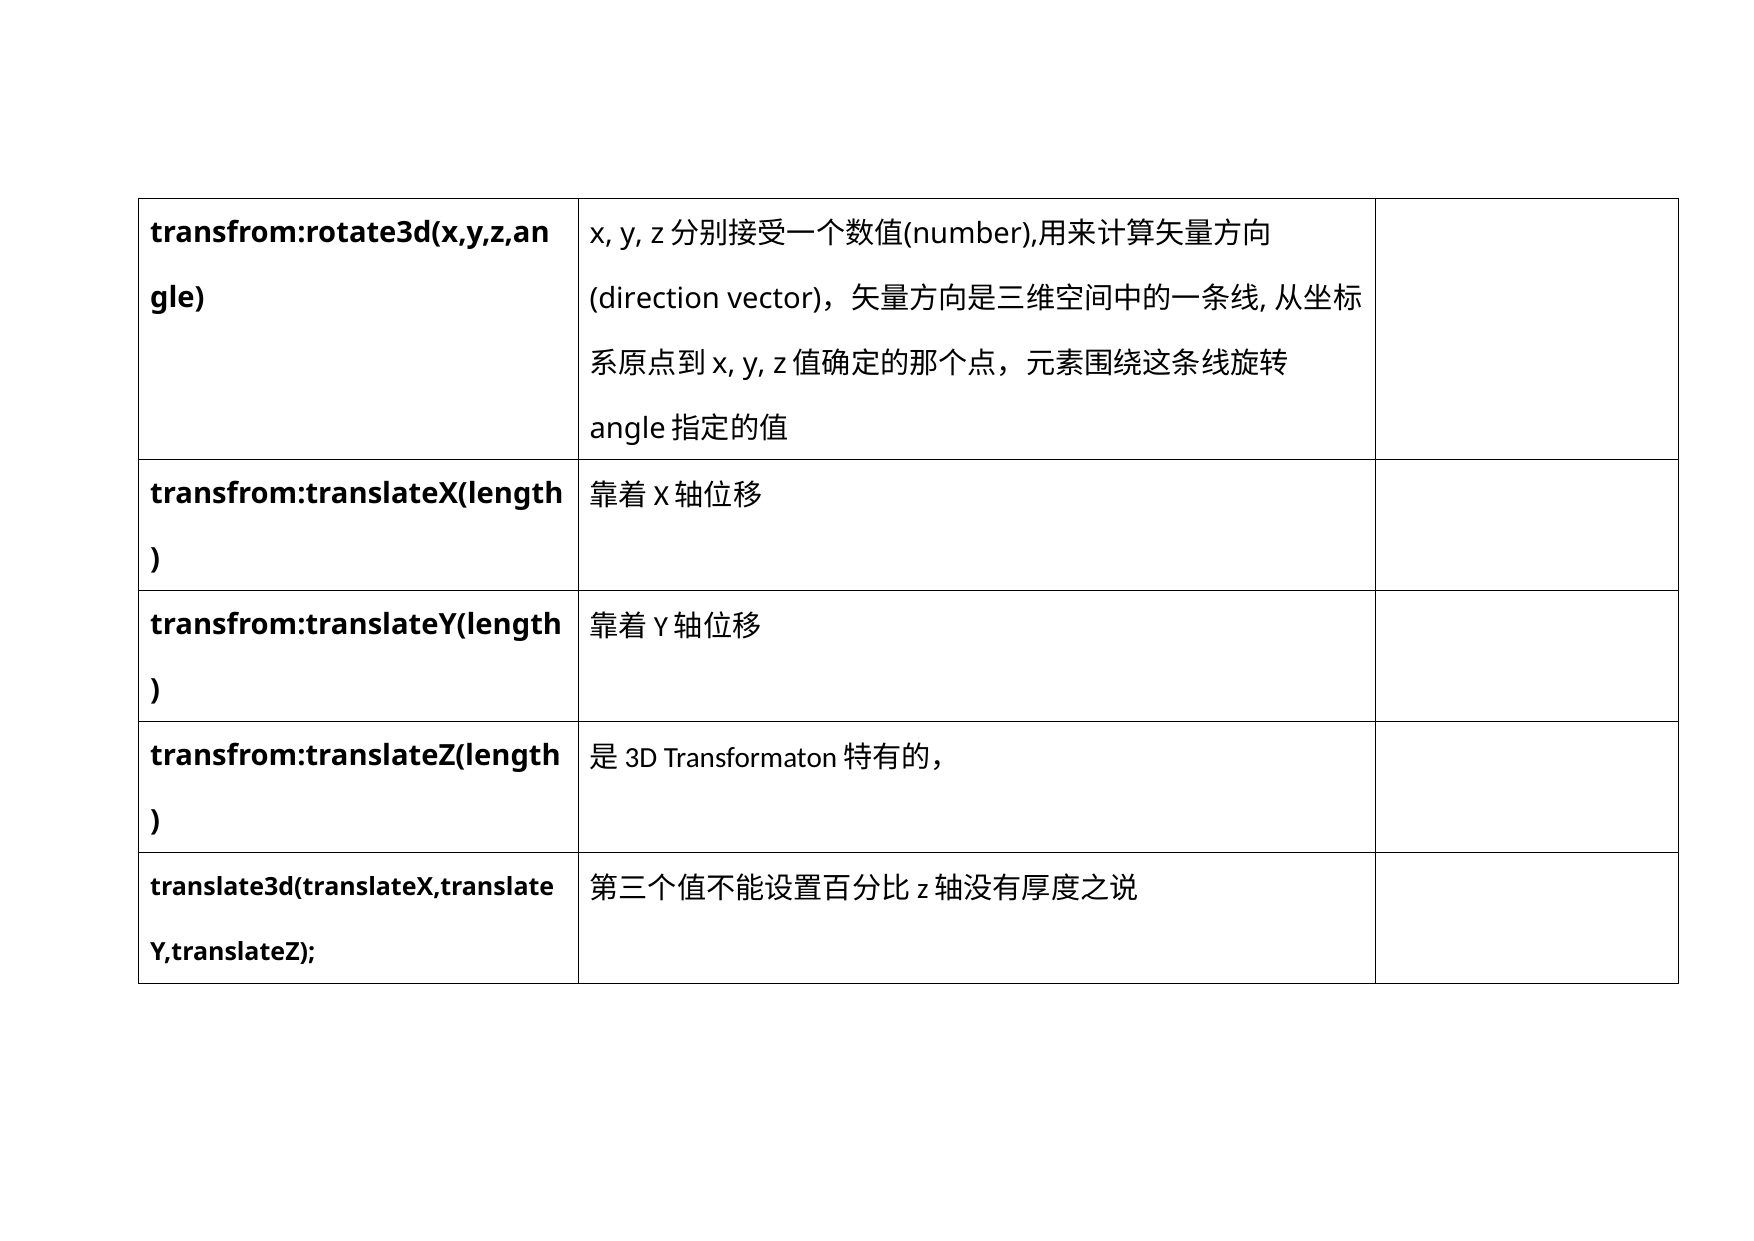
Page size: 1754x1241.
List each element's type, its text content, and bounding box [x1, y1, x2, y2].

table_cell 靠着X轴位移 [579, 460, 1375, 590]
table_cell transfrom:translateX(length) [139, 460, 578, 590]
table_cell transfrom:rotate3d(x,y,z,angle) [139, 199, 578, 459]
table_cell x, y, z分别接受一个数值(number),用来计算矢量方向(direction vector)，矢量方向是三维空间中的一条线, 从坐标系原点到x, y, z值确定的那个点，元素围绕这条线旋转angle指定的值 [579, 199, 1375, 459]
table_cell 是3D Transformaton特有的， [579, 722, 1375, 852]
table_cell 第三个值不能设置百分比 z轴没有厚度之说 [579, 853, 1375, 983]
table_cell [1376, 722, 1678, 852]
table_cell translate3d(translateX,translateY,translateZ); [139, 853, 578, 983]
table_cell 靠着Y轴位移 [579, 591, 1375, 721]
table_cell [1376, 460, 1678, 590]
table_cell [1376, 199, 1678, 459]
table_cell [1376, 591, 1678, 721]
table_cell transfrom:translateZ(length) [139, 722, 578, 852]
table_cell [1376, 853, 1678, 983]
table_cell transfrom:translateY(length) [139, 591, 578, 721]
